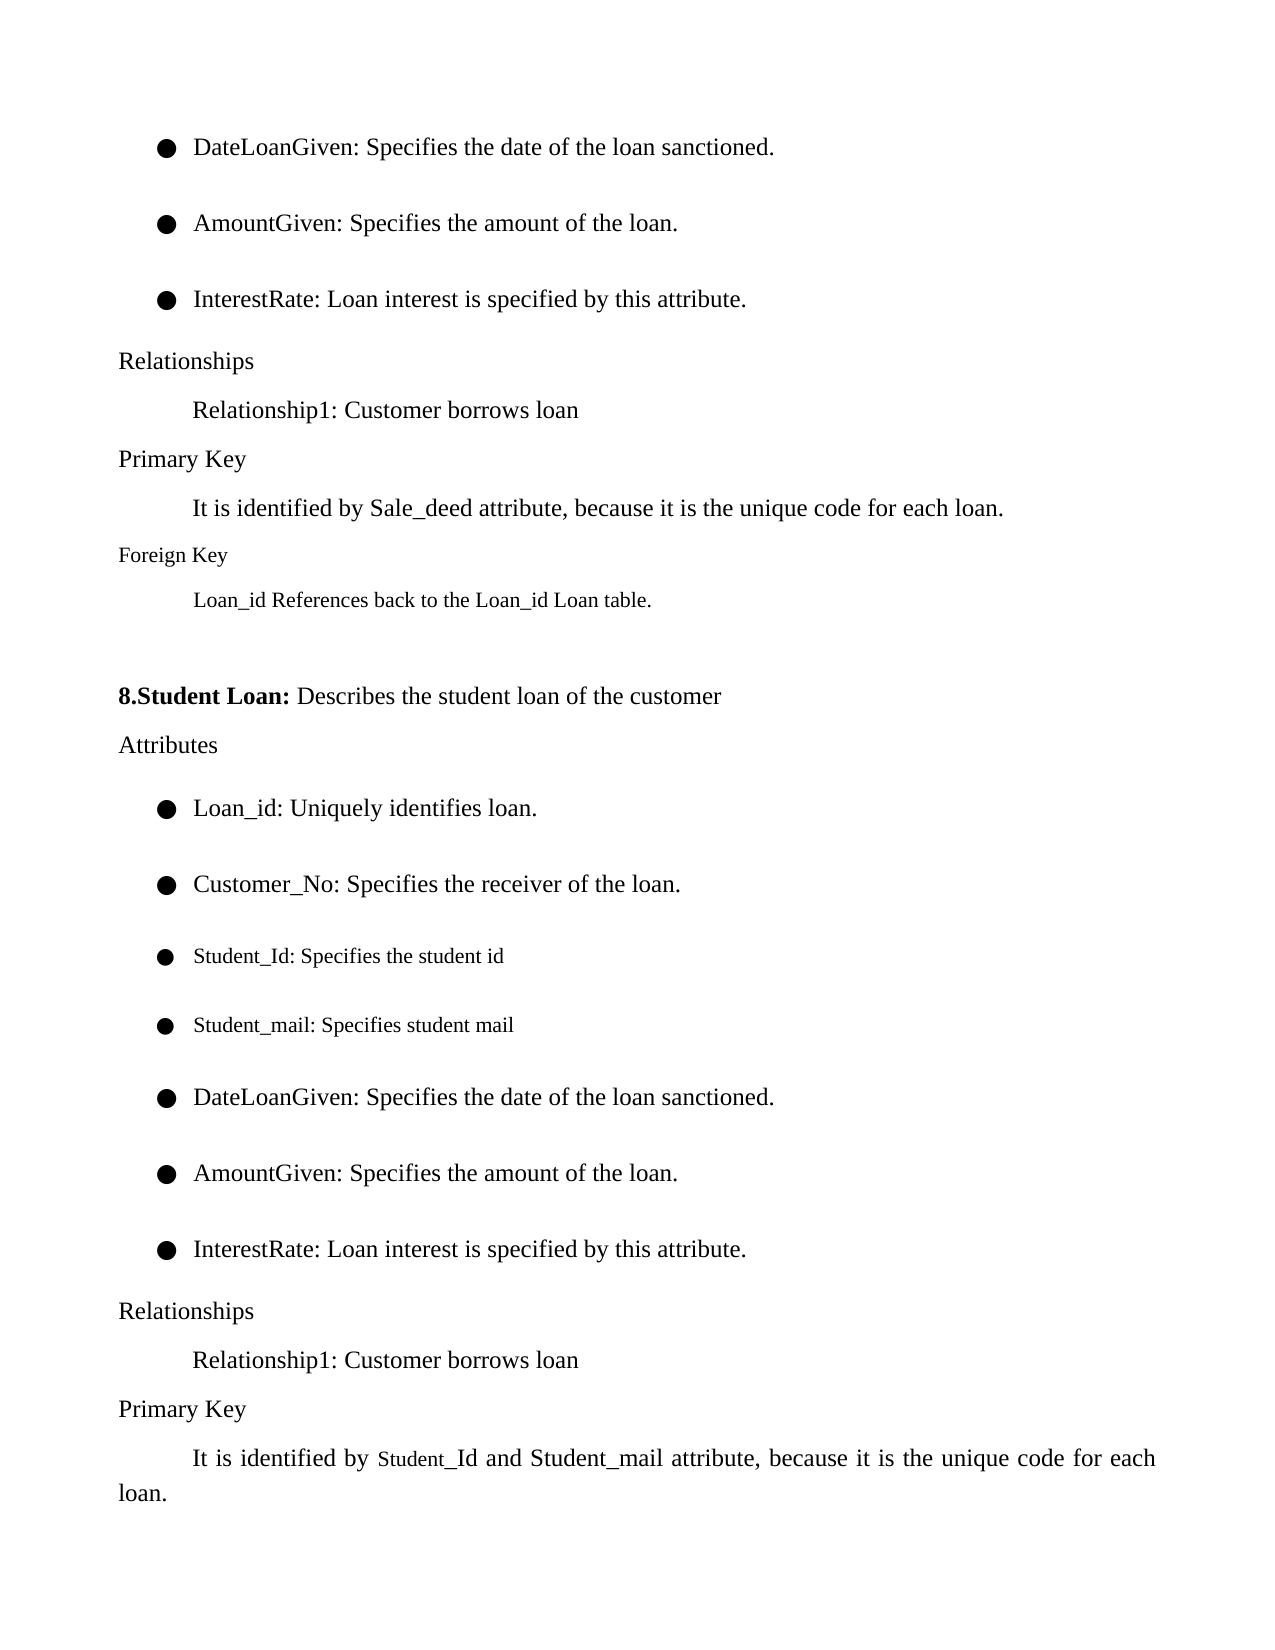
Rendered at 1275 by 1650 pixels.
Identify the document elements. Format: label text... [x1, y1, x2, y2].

list InterestRate: Loan interest is specified by this attribute. [156, 270, 1157, 321]
text Relationships [118, 1296, 1157, 1325]
list Loan_id: Uniquely identifies loan. [156, 779, 1157, 831]
text Primary Key [118, 1394, 1157, 1423]
list AmountGiven: Specifies the amount of the loan. [156, 1144, 1157, 1196]
list AmountGiven: Specifies the amount of the loan. [156, 194, 1157, 245]
text Relationships [118, 346, 1157, 375]
text Foreign Key [118, 542, 1157, 568]
list Student_mail: Specifies student mail [156, 1000, 1157, 1045]
text It is identified by Student_Id and Student_mail attribute, because it is the unique code for each loan. [118, 1443, 1157, 1507]
text 8.Student Loan: Describes the student loan of the customer [118, 681, 1157, 710]
text Relationship1: Customer borrows loan [118, 1345, 1157, 1374]
list Student_Id: Specifies the student id [156, 931, 1157, 976]
text Relationship1: Customer borrows loan [118, 395, 1157, 424]
text Primary Key [118, 444, 1157, 473]
list InterestRate: Loan interest is specified by this attribute. [156, 1220, 1157, 1272]
text Attributes [118, 730, 1157, 759]
text It is identified by Sale_deed attribute, because it is the unique code for each loan. [118, 493, 1157, 522]
list DateLoanGiven: Specifies the date of the loan sanctioned. [156, 1068, 1157, 1119]
list Customer_No: Specifies the receiver of the loan. [156, 855, 1157, 907]
list DateLoanGiven: Specifies the date of the loan sanctioned. [156, 118, 1157, 169]
text Loan_id References back to the Loan_id Loan table. [118, 587, 1157, 612]
